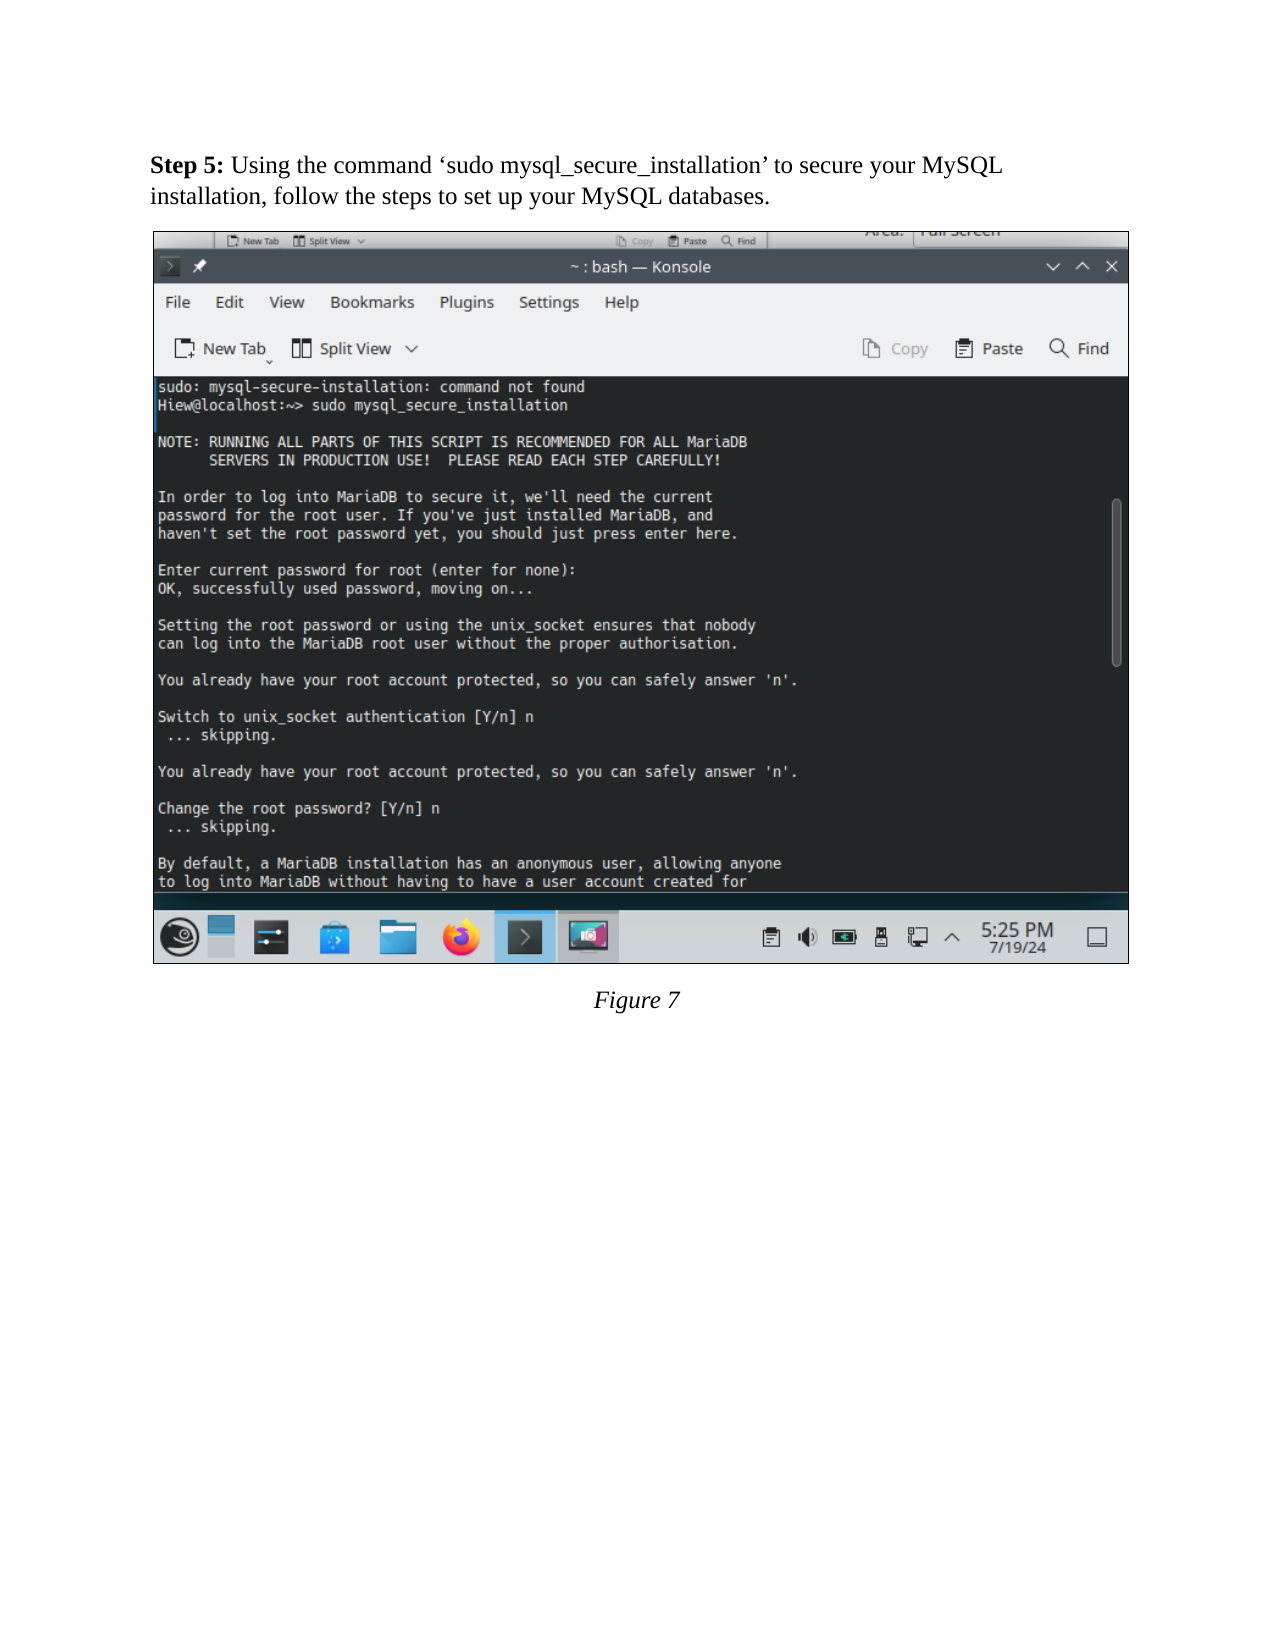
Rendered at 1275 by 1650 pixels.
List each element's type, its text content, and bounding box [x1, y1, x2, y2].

text Figure 7 [150, 986, 1125, 1014]
picture [154, 232, 1128, 963]
text Step 5: Using the command ‘sudo mysql_secure_installation’ to secure your MySQL installation, follow the steps to set up your MySQL databases. [150, 150, 1125, 210]
